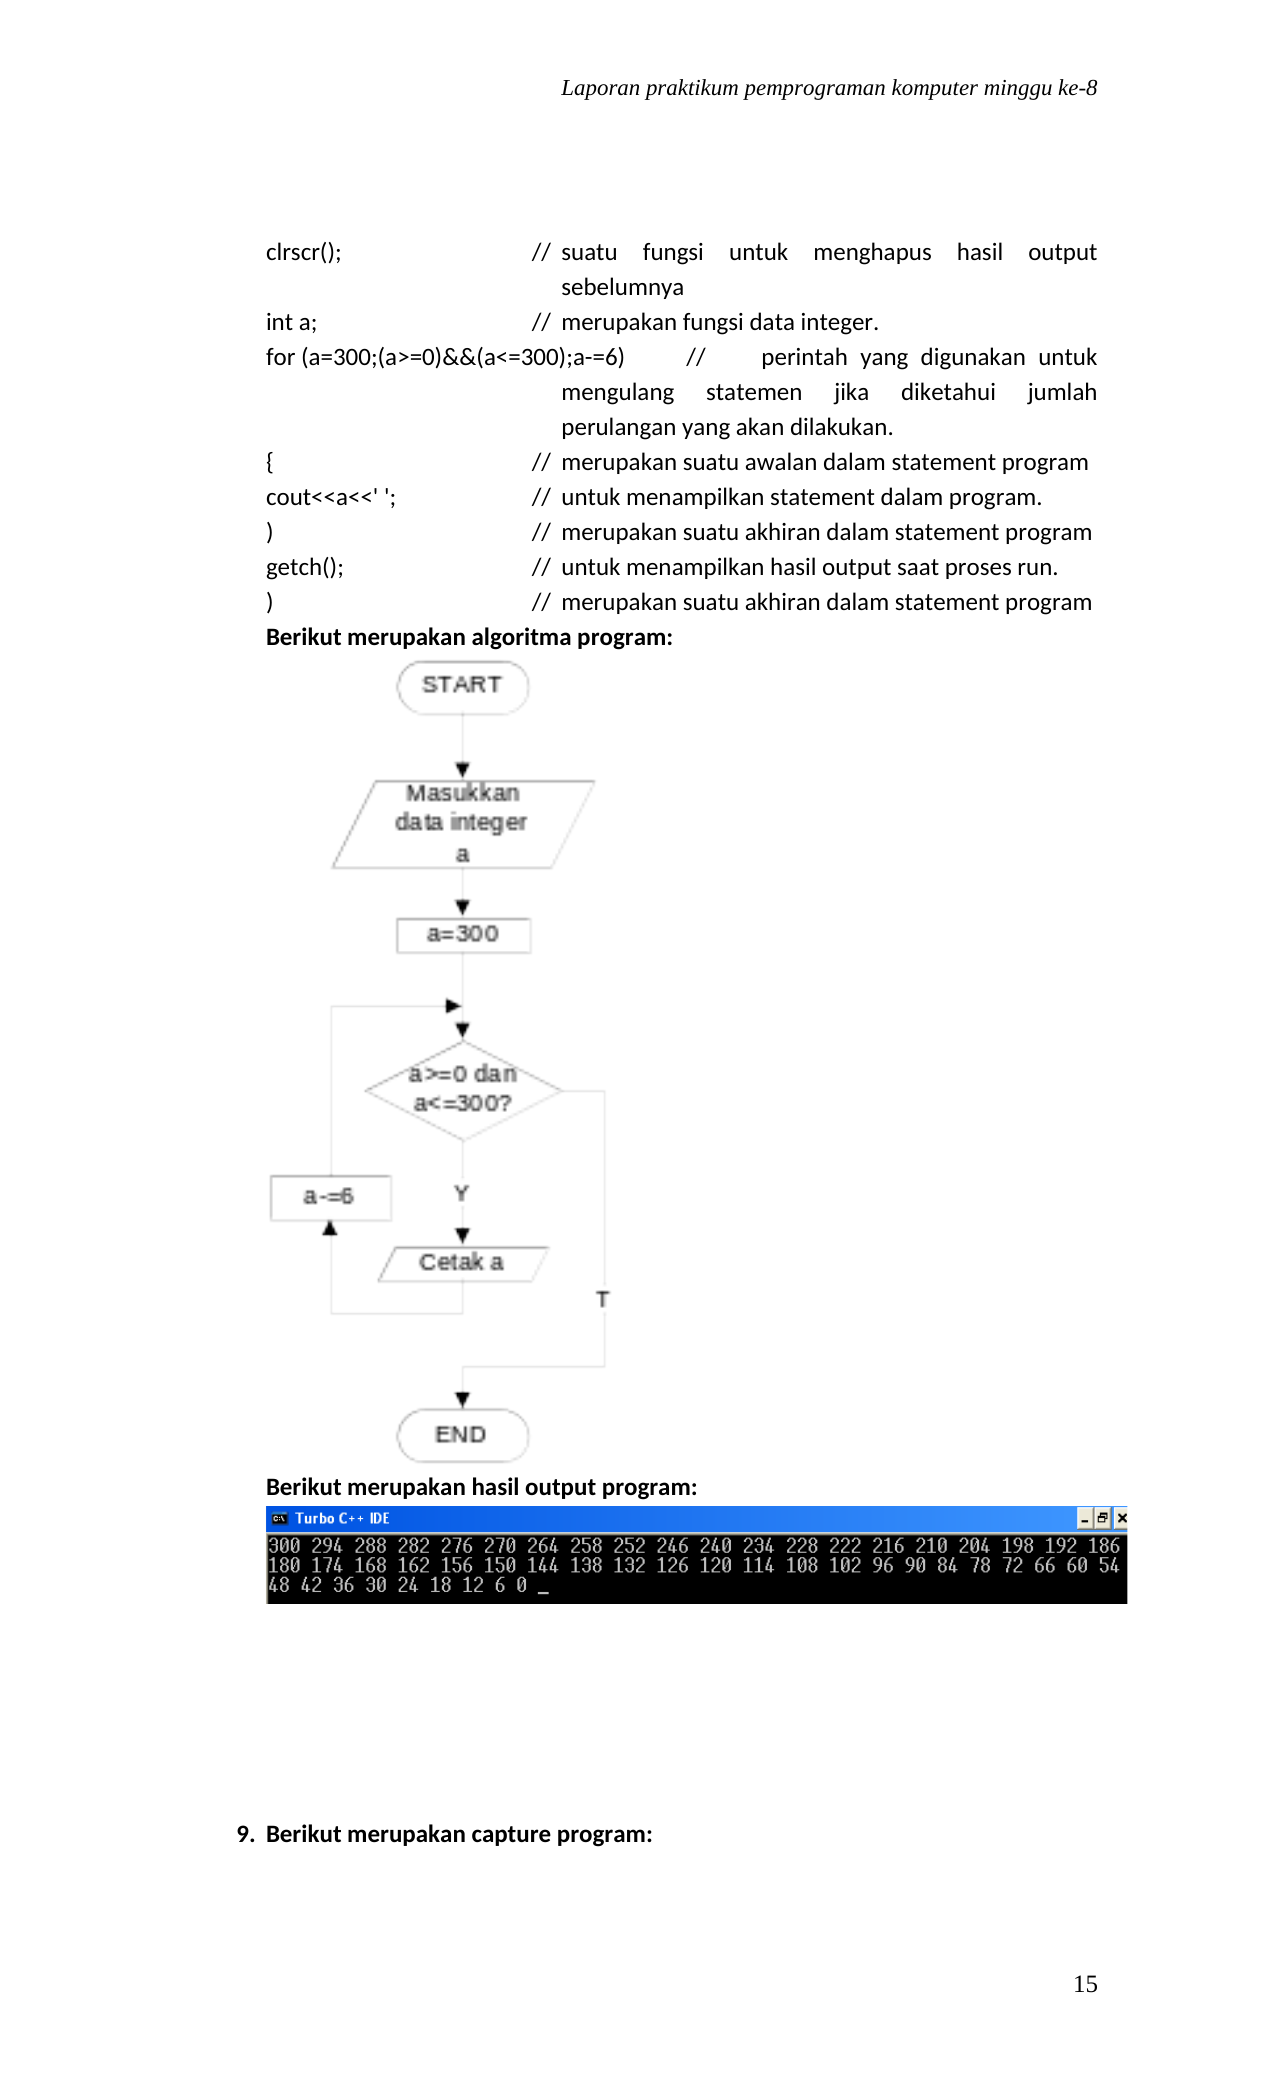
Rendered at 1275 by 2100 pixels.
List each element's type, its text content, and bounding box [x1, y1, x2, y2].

list getch(); // untuk menampilkan hasil output saat proses run. [266, 551, 1098, 582]
list ) // merupakan suatu akhiran dalam statement program [266, 586, 1098, 617]
list Berikut merupakan capture program: [236, 1818, 1098, 1849]
list Berikut merupakan hasil output program: [266, 1471, 1098, 1501]
list { // merupakan suatu awalan dalam statement program [266, 446, 1098, 477]
picture [265, 1506, 1128, 1604]
list int a; // merupakan fungsi data integer. [266, 306, 1098, 337]
list cout<<a<<' '; // untuk menampilkan statement dalam program. [266, 481, 1098, 512]
list Berikut merupakan algoritma program: [266, 621, 1098, 652]
list ) // merupakan suatu akhiran dalam statement program [266, 516, 1098, 547]
list clrscr(); // suatu fungsi untuk menghapus hasil output sebelumnya [266, 236, 1098, 302]
list for (a=300;(a>=0)&&(a<=300);a-=6) // perintah yang digunakan untuk mengulang statemen jika diketahui jumlah perulangan yang akan dilakukan. [266, 341, 1098, 442]
